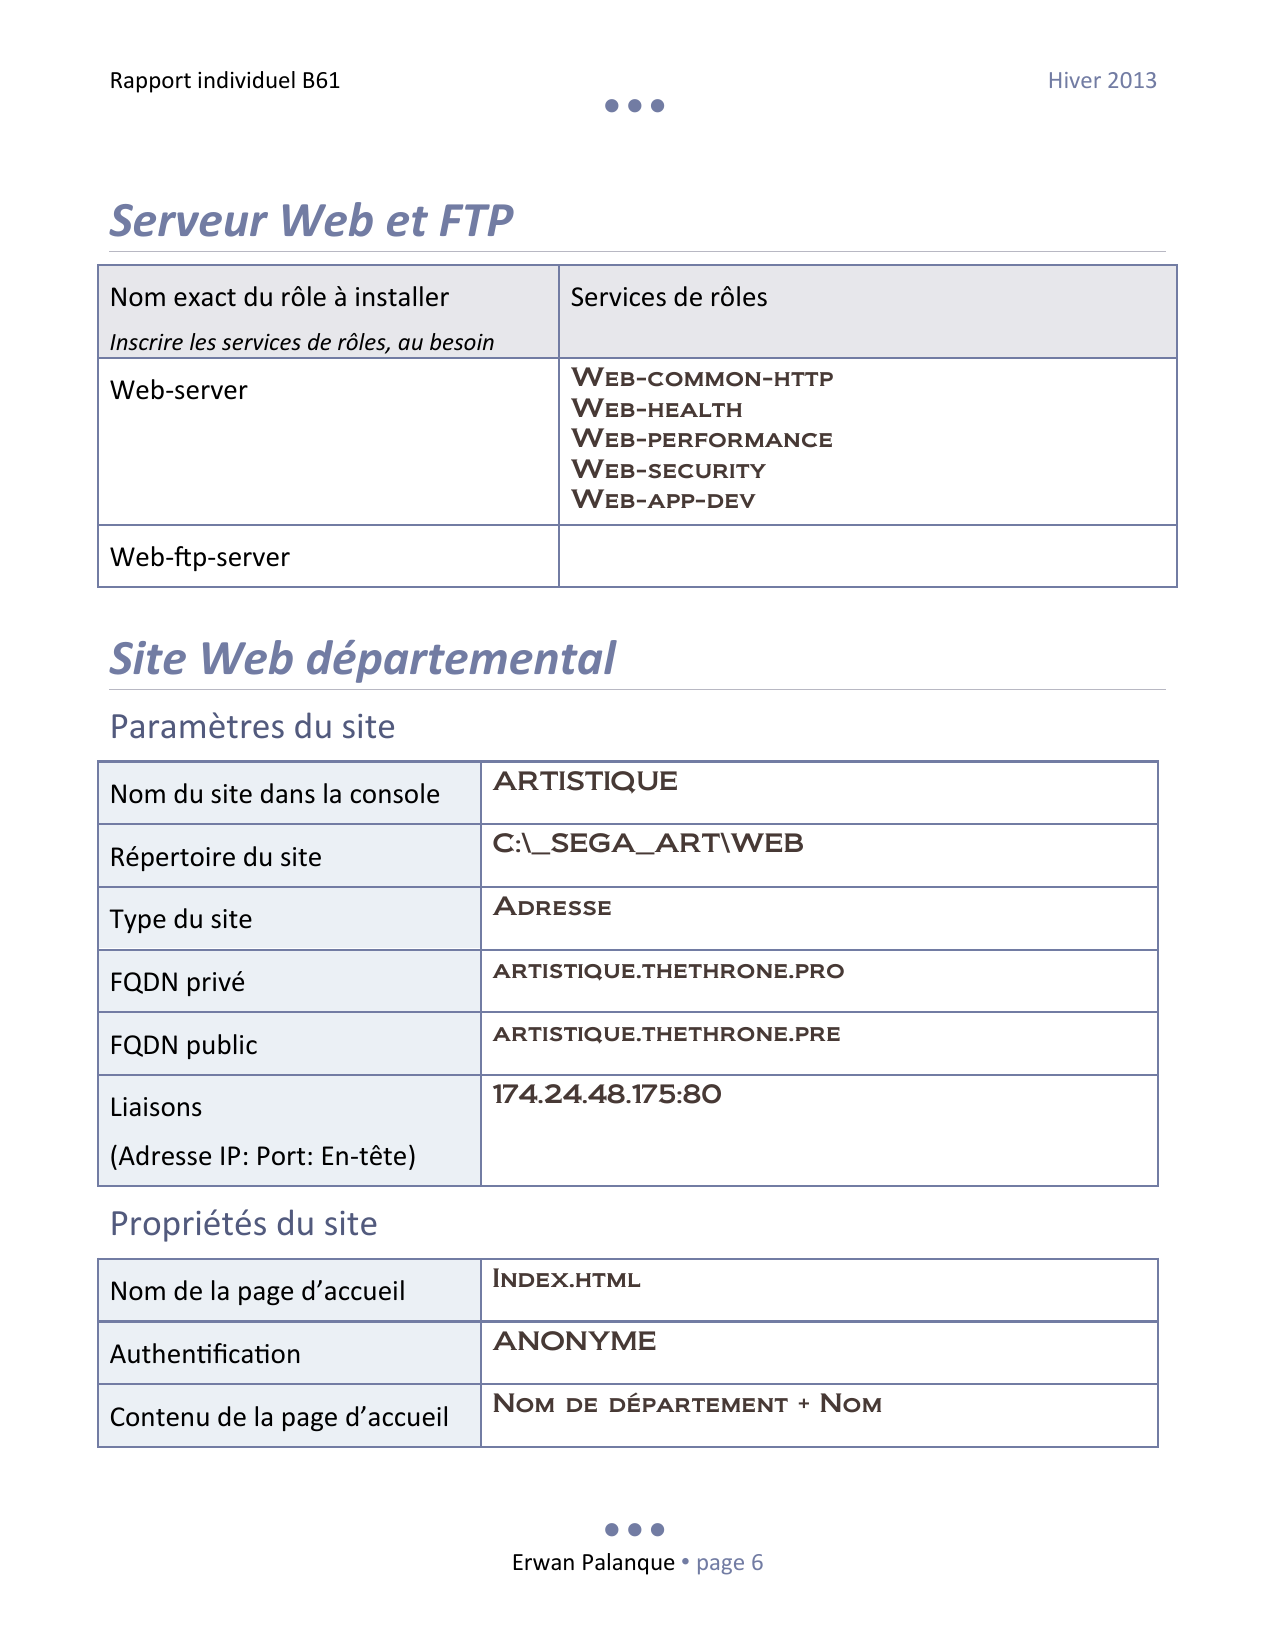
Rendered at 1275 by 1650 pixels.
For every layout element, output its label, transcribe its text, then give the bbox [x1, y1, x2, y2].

table_cell artistique.thethrone.pro [482, 951, 1157, 1011]
subtitle Serveur Web et FTP [109, 187, 1166, 251]
table_cell [560, 526, 1176, 586]
table_cell Contenu de la page d’accueil [99, 1385, 480, 1446]
table_cell Répertoire du site [99, 825, 480, 886]
table_cell ANONYME [482, 1323, 1157, 1383]
table_cell FQDN public [99, 1013, 480, 1074]
table_header Nom de la page d’accueil [99, 1260, 480, 1320]
table_cell Adresse [482, 888, 1157, 948]
table_header Nom du site dans la console [99, 763, 480, 823]
table_cell C:\_SEGA_ART\WEB [482, 825, 1157, 886]
table_cell artistique.thethrone.pre [482, 1013, 1157, 1074]
table_header Nom exact du rôle à installer Inscrire les services de rôles, au besoin [99, 266, 558, 357]
subtitle Propriétés du site [109, 1199, 1166, 1245]
subtitle Paramètres du site [109, 702, 1166, 748]
table_header ARTISTIQUE [482, 763, 1157, 823]
subtitle Site Web départemental [109, 626, 1166, 689]
table_cell Web-server [99, 359, 558, 523]
table_cell Web-ftp-server [99, 526, 558, 586]
table_cell Authentification [99, 1323, 480, 1383]
table_header Index.html [482, 1260, 1157, 1320]
table_cell FQDN privé [99, 951, 480, 1011]
table_cell Liaisons (Adresse IP: Port: En-tête) [99, 1076, 480, 1185]
table_header Services de rôles [560, 266, 1176, 357]
table_cell Nom de département + Nom [482, 1385, 1157, 1446]
table_cell Web-common-http Web-health Web-performance Web-security Web-app-dev [560, 359, 1176, 523]
table_cell Type du site [99, 888, 480, 948]
table_cell 174.24.48.175:80 [482, 1076, 1157, 1185]
